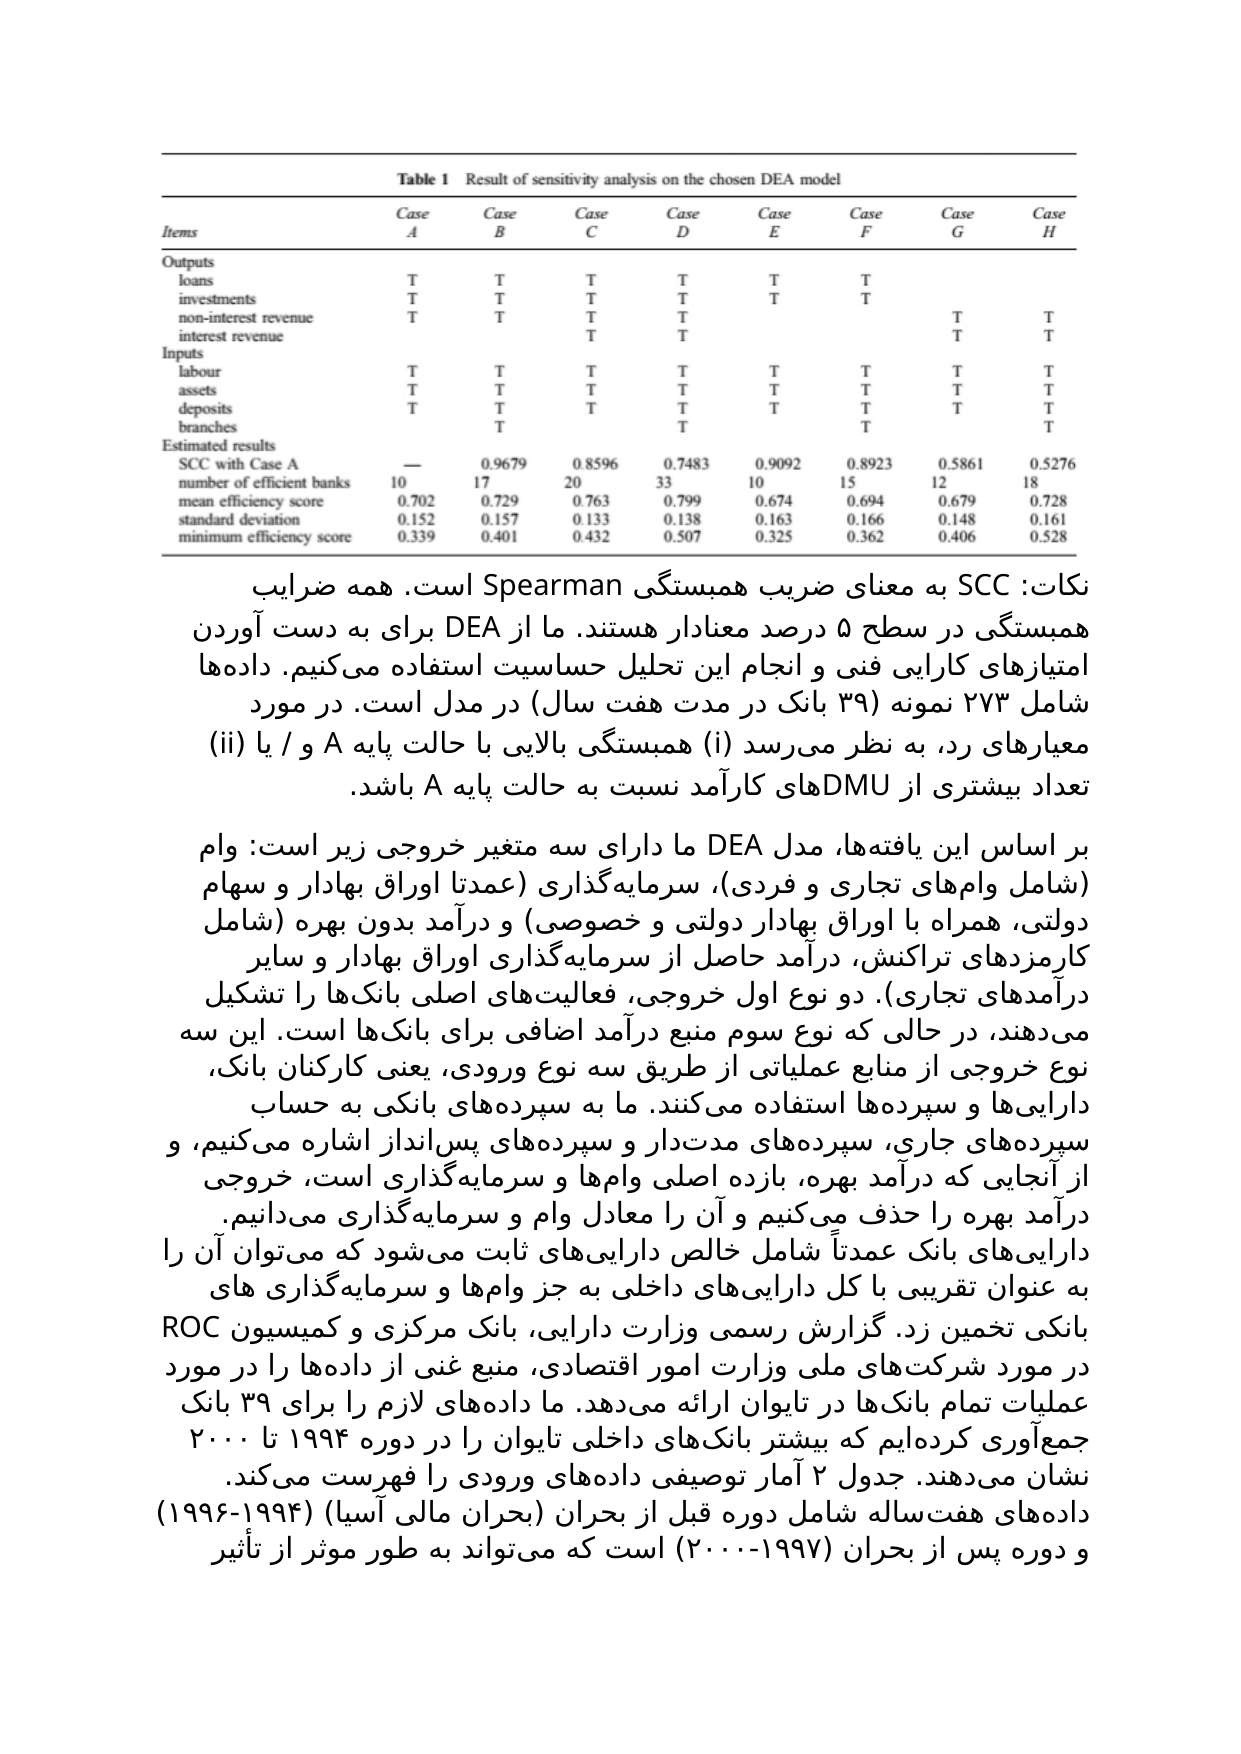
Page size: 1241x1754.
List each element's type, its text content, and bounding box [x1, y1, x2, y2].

text نکات: SCC به معنای ضریب همبستگی Spearman است. همه ضرایب همبستگی در سطح ۵ درصد معنادار هستند. ما از DEA برای به دست آوردن امتیازهای کارایی فنی و انجام این تحلیل حساسیت استفاده می‌کنیم. داده‌ها شامل ۲۷۳ نمونه (۳۹ بانک در مدت هفت سال) در مدل است. در مورد معیارهای رد، به نظر می‌رسد (i) همبستگی بالایی با حالت پایه A و / یا (ii) تعداد بیشتری از DMUهای کارآمد نسبت به حالت پایه A باشد. [150, 561, 1090, 804]
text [150, 824, 1090, 1566]
picture [150, 150, 1091, 561]
